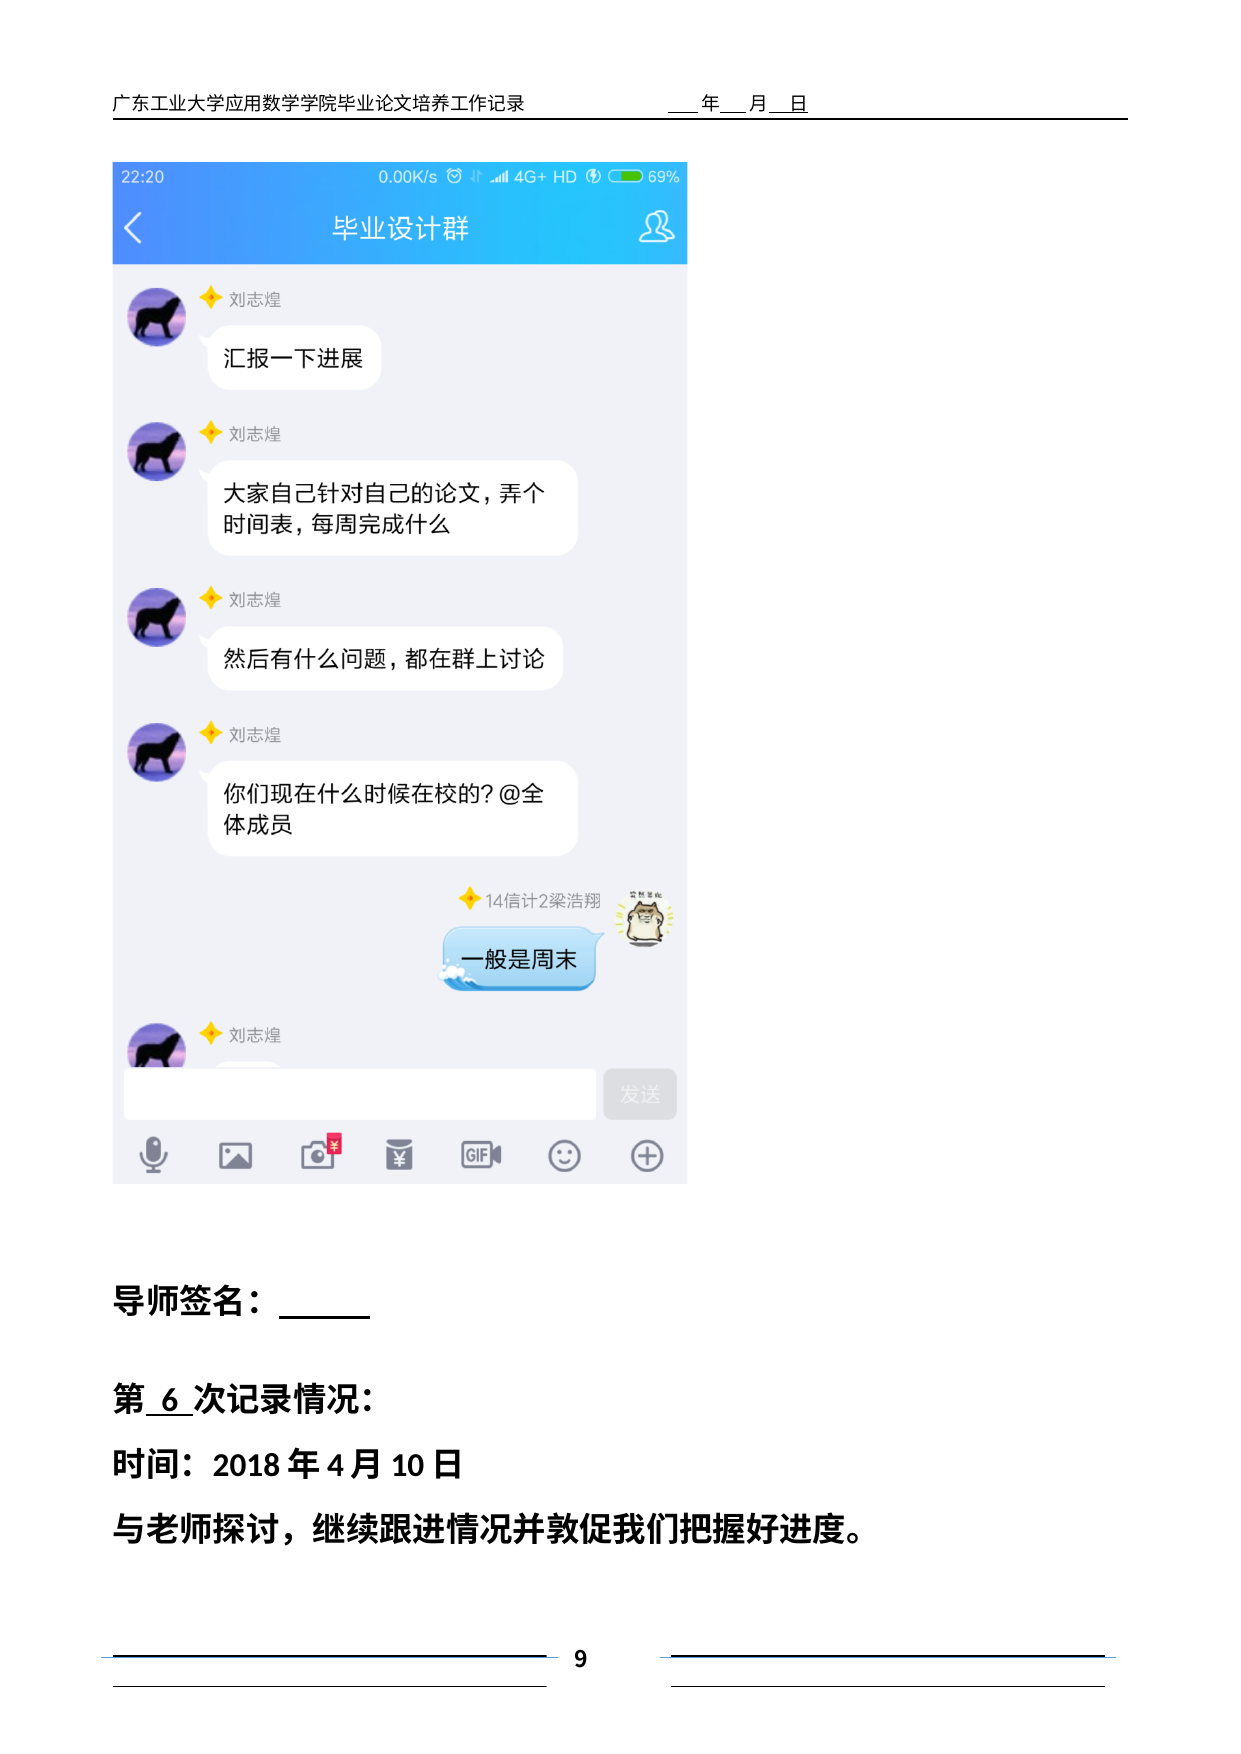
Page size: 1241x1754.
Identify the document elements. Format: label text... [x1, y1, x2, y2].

text 与老师探讨，继续跟进情况并敦促我们把握好进度。 [112, 1494, 1128, 1559]
text 第 6 次记录情况： [112, 1364, 1128, 1429]
text 导师签名： [112, 1267, 1128, 1332]
picture [112, 162, 688, 1184]
text 时间：2018年4月10日 [112, 1429, 1128, 1494]
